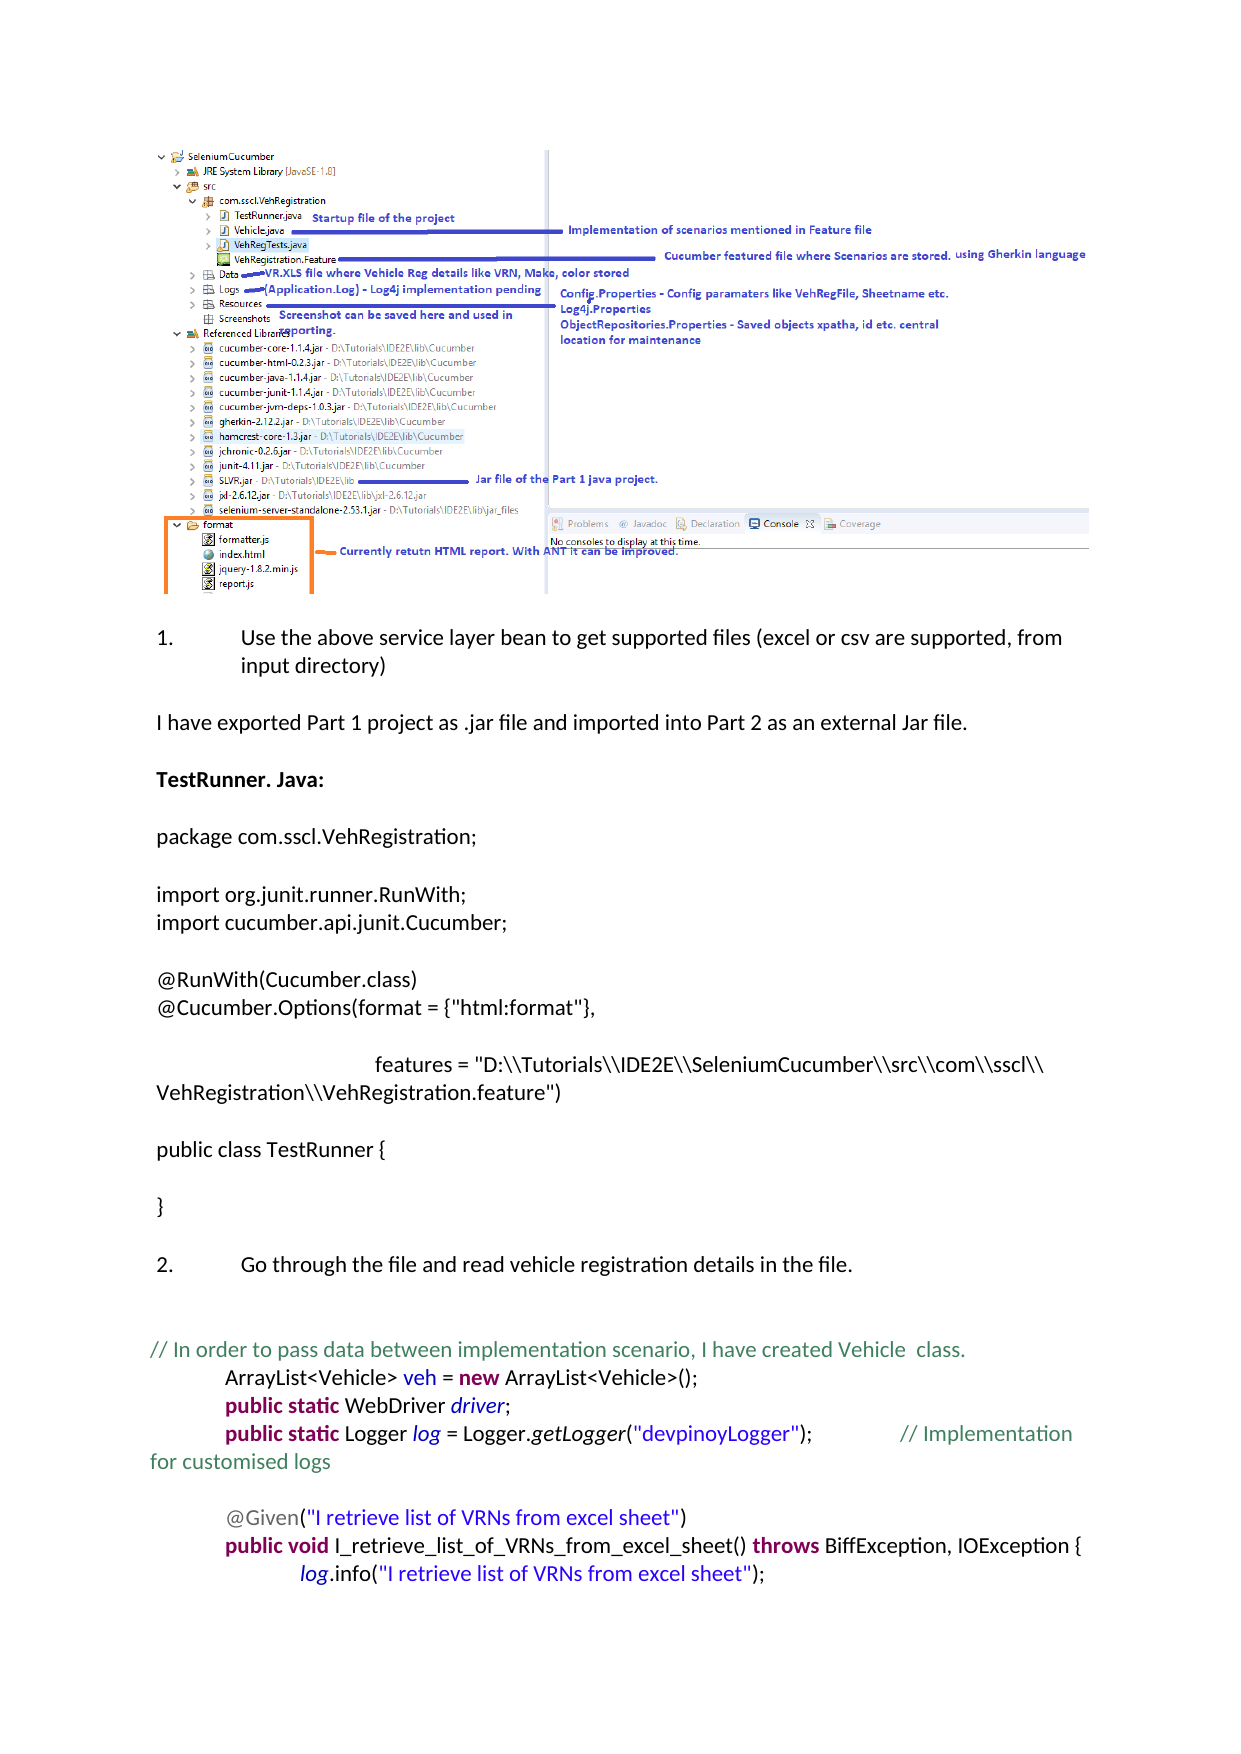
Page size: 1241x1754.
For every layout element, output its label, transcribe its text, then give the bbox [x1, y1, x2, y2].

list Go through the file and read vehicle registration details in the file. [156, 1250, 1090, 1278]
text public class TestRunner { [156, 1135, 1090, 1163]
list Use the above service layer bean to get supported files (excel or csv are supported, from input directory) [156, 623, 1090, 679]
text @Given("I retrieve list of VRNs from excel sheet") [150, 1503, 1090, 1531]
text } [156, 1192, 1090, 1221]
text public void I_retrieve_list_of_VRNs_from_excel_sheet() throws BiffException, IOException { [150, 1531, 1090, 1559]
text public static WebDriver driver; [150, 1391, 1090, 1419]
text // In order to pass data between implementation scenario, I have created Vehicle class. [150, 1335, 1090, 1363]
text TestRunner. Java: [156, 765, 1090, 793]
text @RunWith(Cucumber.class) @Cucumber.Options(format = {"html:format"}, [156, 965, 1090, 1021]
picture [150, 150, 1089, 594]
text public static Logger log = Logger.getLogger("devpinoyLogger"); // Implementation for customised logs [150, 1419, 1090, 1475]
text I have exported Part 1 project as .jar file and imported into Part 2 as an external Jar file. [156, 708, 1090, 736]
text log.info("I retrieve list of VRNs from excel sheet"); [150, 1559, 1090, 1587]
text features = "D:\\Tutorials\\IDE2E\\SeleniumCucumber\\src\\com\\sscl\\VehRegistration\\VehRegistration.feature") [156, 1050, 1090, 1106]
text import org.junit.runner.RunWith; import cucumber.api.junit.Cucumber; [156, 880, 1090, 936]
text package com.sscl.VehRegistration; [156, 822, 1090, 851]
text ArrayList<Vehicle> veh = new ArrayList<Vehicle>(); [150, 1363, 1090, 1391]
